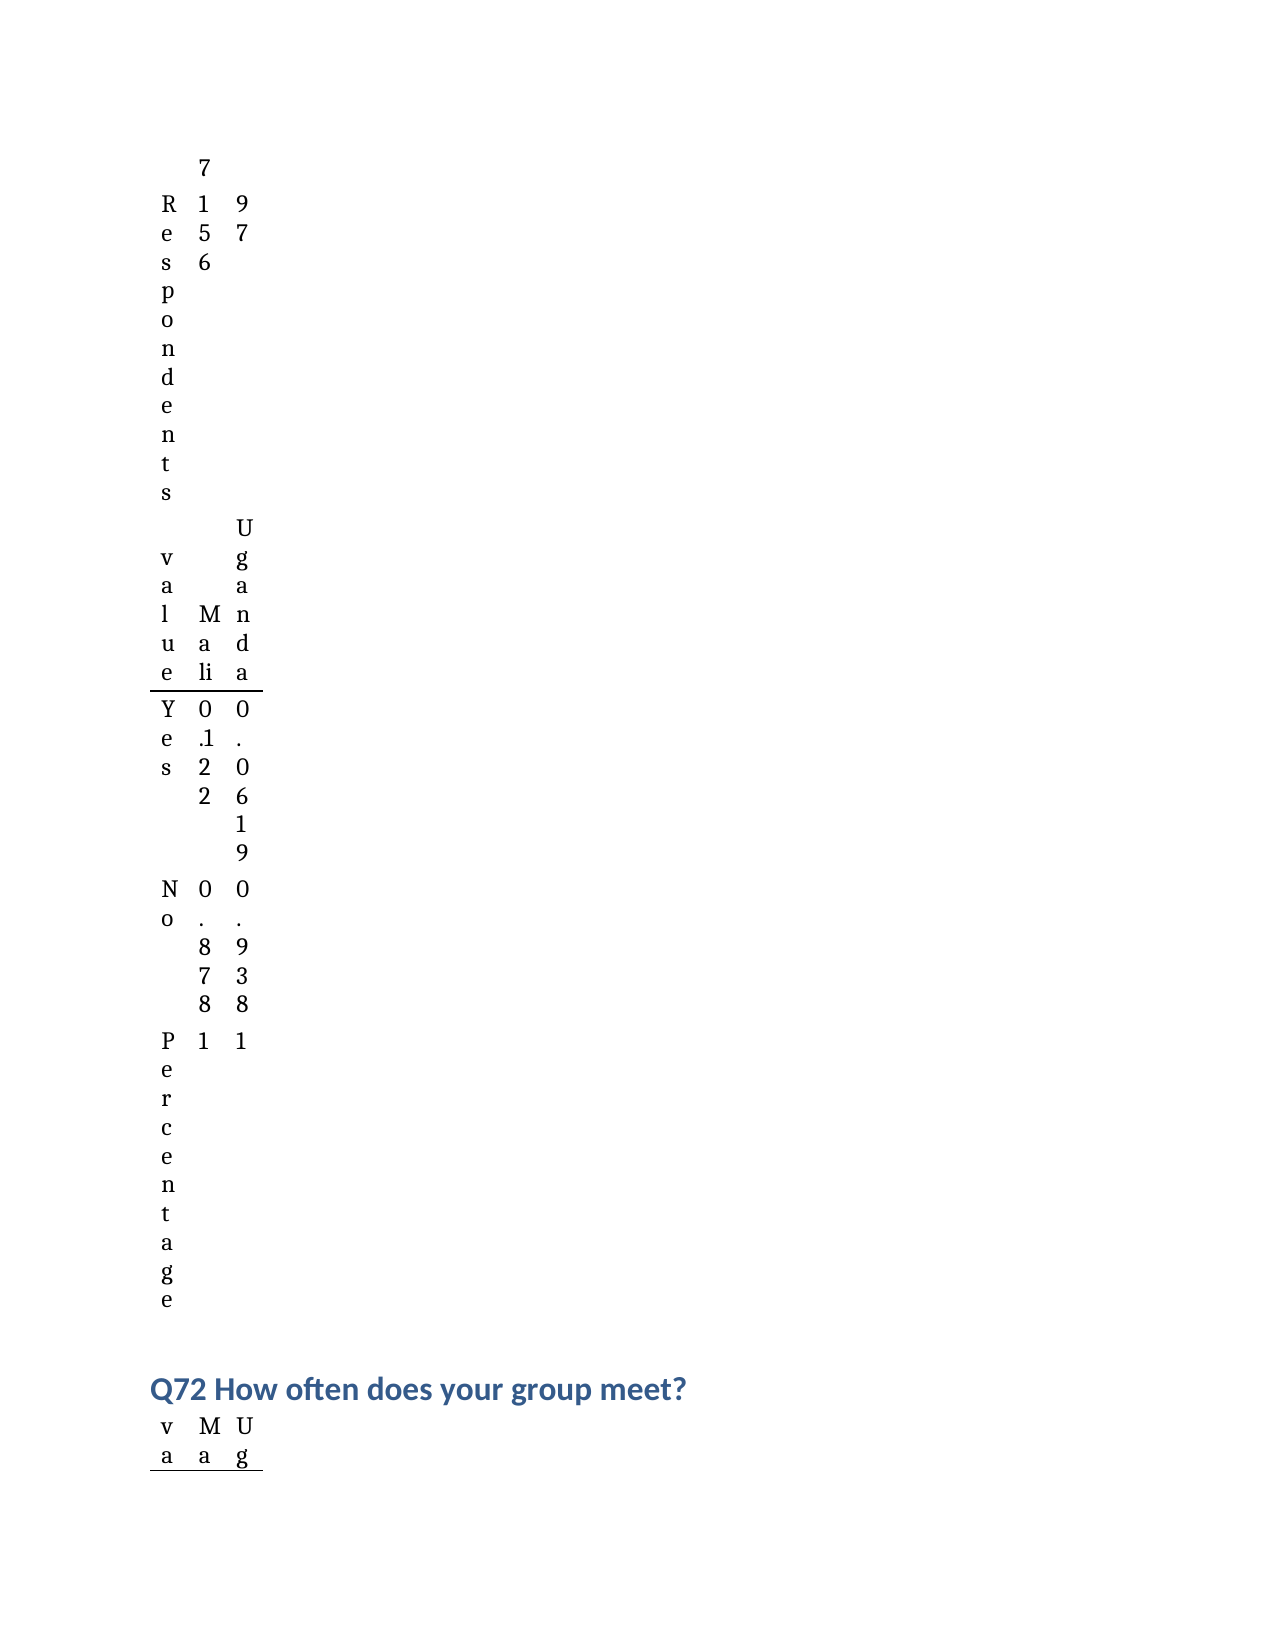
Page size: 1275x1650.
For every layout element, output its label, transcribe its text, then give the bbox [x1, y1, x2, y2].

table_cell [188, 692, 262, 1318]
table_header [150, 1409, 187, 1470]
subtitle Q72 How often does your group meet? [150, 1368, 1125, 1408]
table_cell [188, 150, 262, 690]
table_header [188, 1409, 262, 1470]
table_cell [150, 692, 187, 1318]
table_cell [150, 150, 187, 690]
